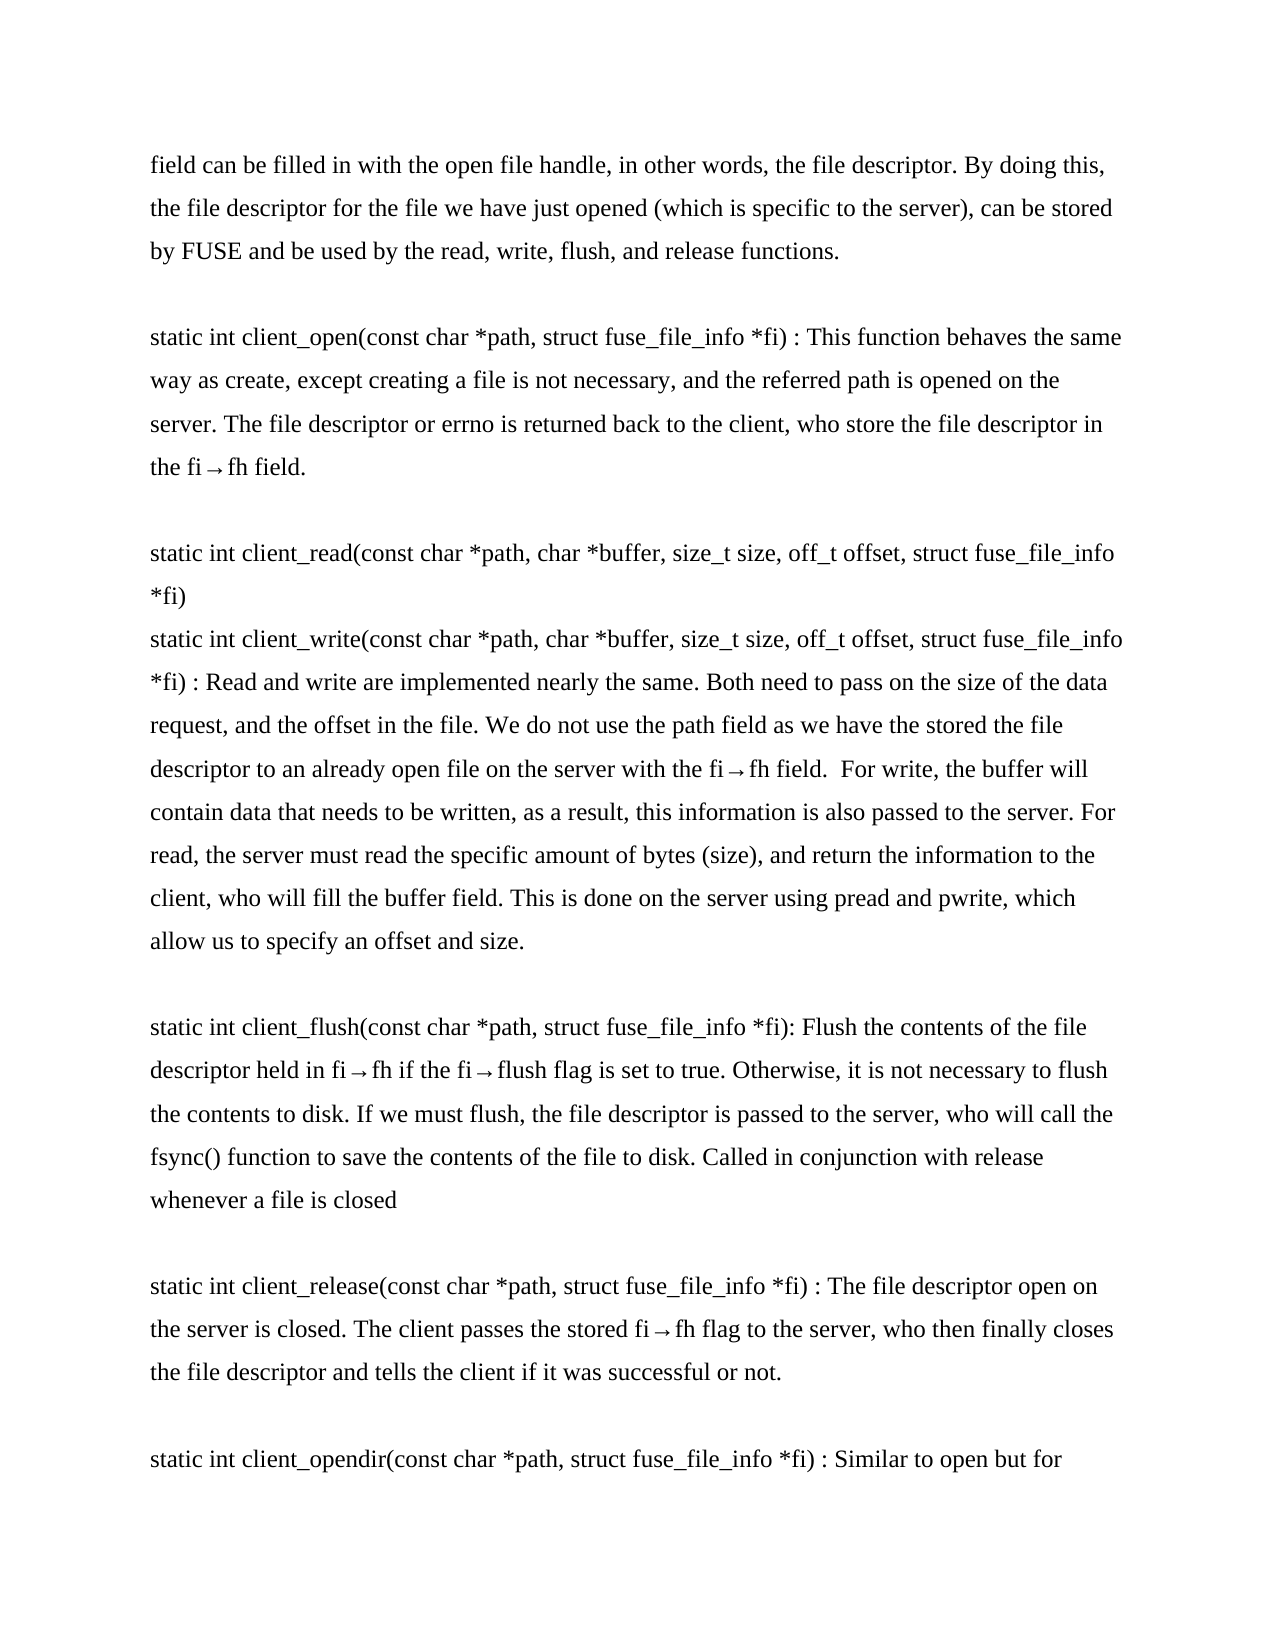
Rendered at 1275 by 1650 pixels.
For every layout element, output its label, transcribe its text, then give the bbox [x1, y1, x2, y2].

text static int client_open(const char *path, struct fuse_file_info *fi) : This function behaves the same way as create, except creating a file is not necessary, and the referred path is opened on the server. The file descriptor or errno is returned back to the client, who store the file descriptor in the fi→fh field. [150, 322, 1125, 481]
text static int client_flush(const char *path, struct fuse_file_info *fi): Flush the contents of the file descriptor held in fi→fh if the fi→flush flag is set to true. Otherwise, it is not necessary to flush the contents to disk. If we must flush, the file descriptor is passed to the server, who will call the fsync() function to save the contents of the file to disk. Called in conjunction with release whenever a file is closed [150, 1012, 1125, 1214]
text static int client_read(const char *path, char *buffer, size_t size, off_t offset, struct fuse_file_info *fi) [150, 538, 1125, 610]
text static int client_write(const char *path, char *buffer, size_t size, off_t offset, struct fuse_file_info *fi) : Read and write are implemented nearly the same. Both need to pass on the size of the data request, and the offset in the file. We do not use the path field as we have the stored the file descriptor to an already open file on the server with the fi→fh field. For write, the buffer will contain data that needs to be written, as a result, this information is also passed to the server. For read, the server must read the specific amount of bytes (size), and return the information to the client, who will fill the buffer field. This is done on the server using pread and pwrite, which allow us to specify an offset and size. [150, 624, 1125, 955]
